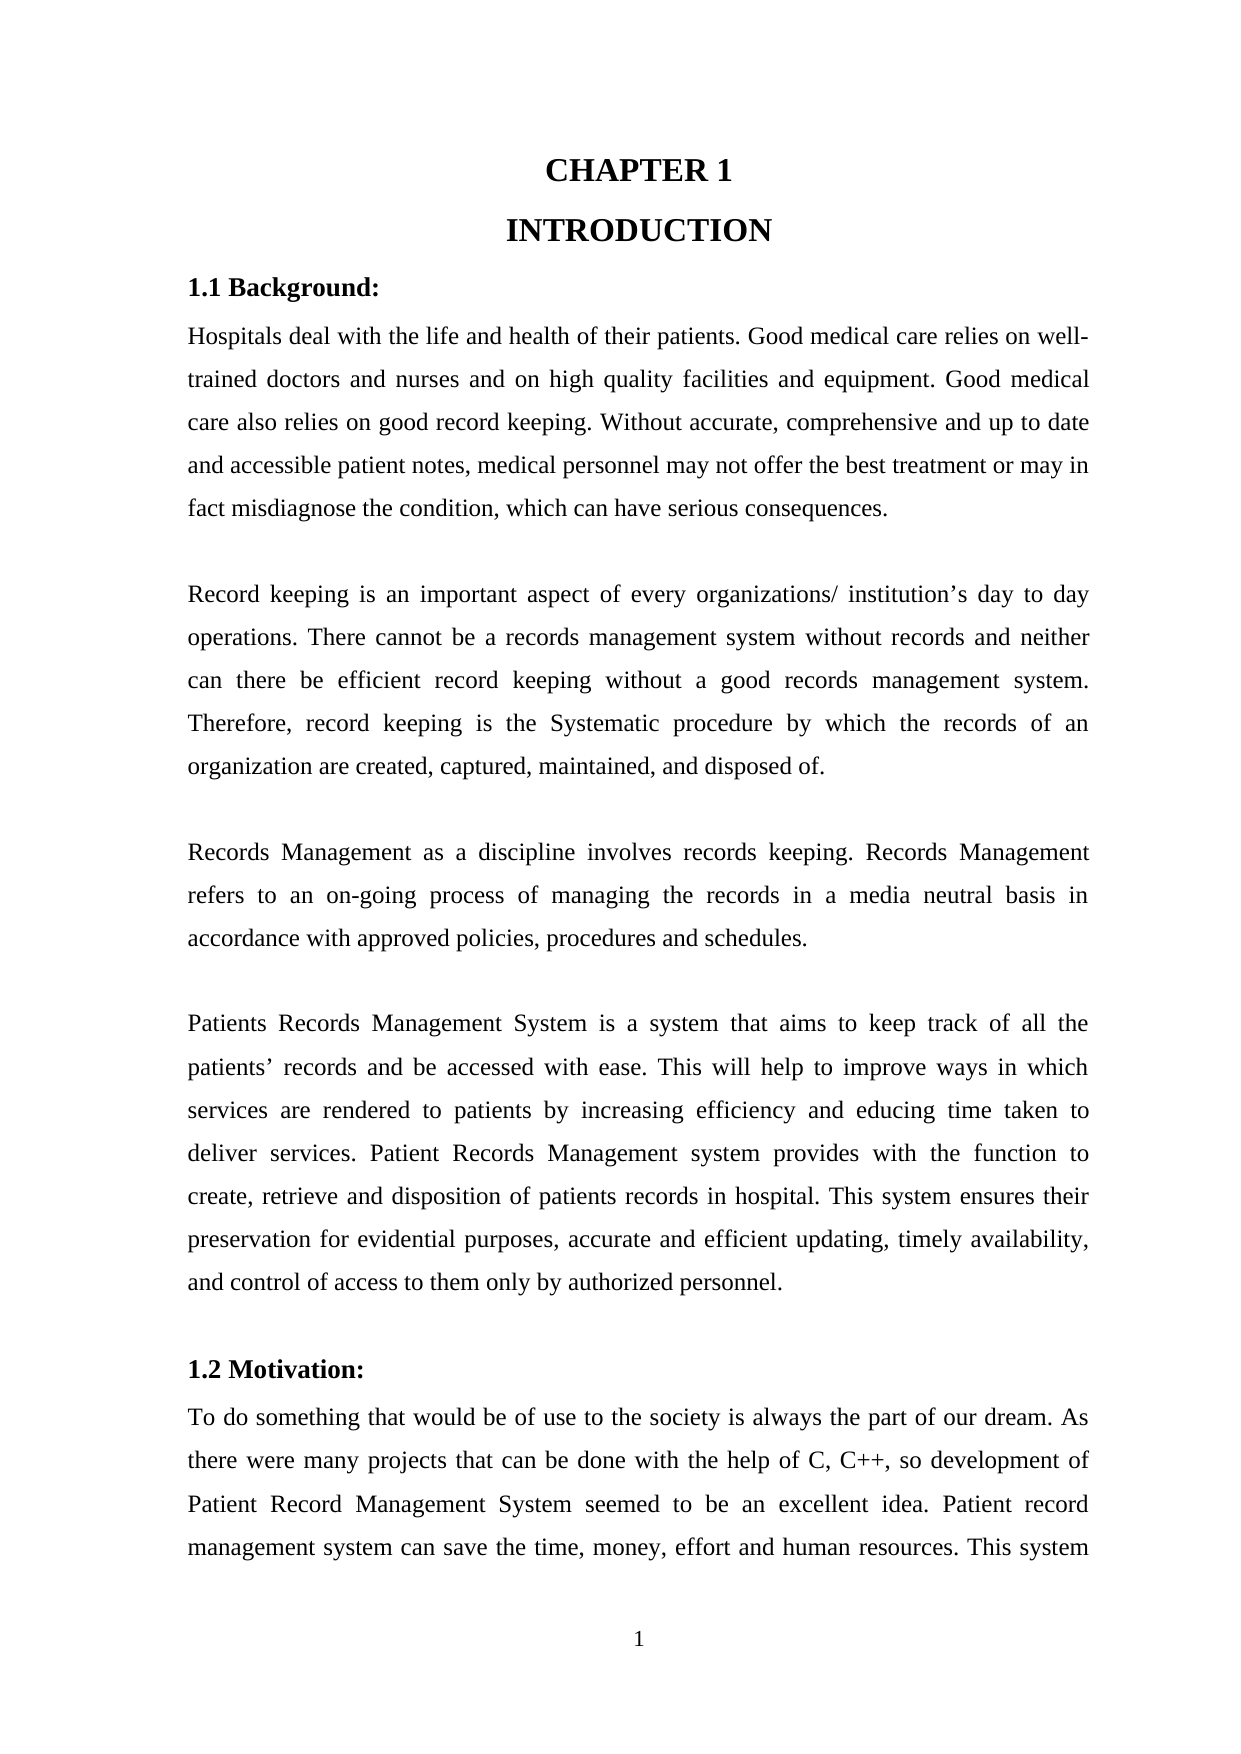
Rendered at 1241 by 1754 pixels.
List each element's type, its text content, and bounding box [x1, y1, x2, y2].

text Hospitals deal with the life and health of their patients. Good medical care relies on well-trained doctors and nurses and on high quality facilities and equipment. Good medical care also relies on good record keeping. Without accurate, comprehensive and up to date and accessible patient notes, medical personnel may not offer the best treatment or may in fact misdiagnose the condition, which can have serious consequences. [187, 321, 1090, 522]
text INTRODUCTION [187, 211, 1090, 249]
text Record keeping is an important aspect of every organizations/ institution’s day to day operations. There cannot be a records management system without records and neither can there be efficient record keeping without a good records management system. Therefore, record keeping is the Systematic procedure by which the records of an organization are created, captured, maintained, and disposed of. [187, 579, 1090, 780]
text CHAPTER 1 [187, 150, 1090, 188]
text 1.1 Background: [187, 271, 1090, 302]
text Patients Records Management System is a system that aims to keep track of all the patients’ records and be accessed with ease. This will help to improve ways in which services are rendered to patients by increasing efficiency and educing time taken to deliver services. Patient Records Management system provides with the function to create, retrieve and disposition of patients records in hospital. This system ensures their preservation for evidential purposes, accurate and efficient updating, timely availability, and control of access to them only by authorized personnel. [187, 1008, 1090, 1296]
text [187, 1402, 1090, 1561]
text 1.2 Motivation: [187, 1353, 1090, 1384]
text Records Management as a discipline involves records keeping. Records Management refers to an on-going process of managing the records in a media neutral basis in accordance with approved policies, procedures and schedules. [187, 837, 1090, 952]
